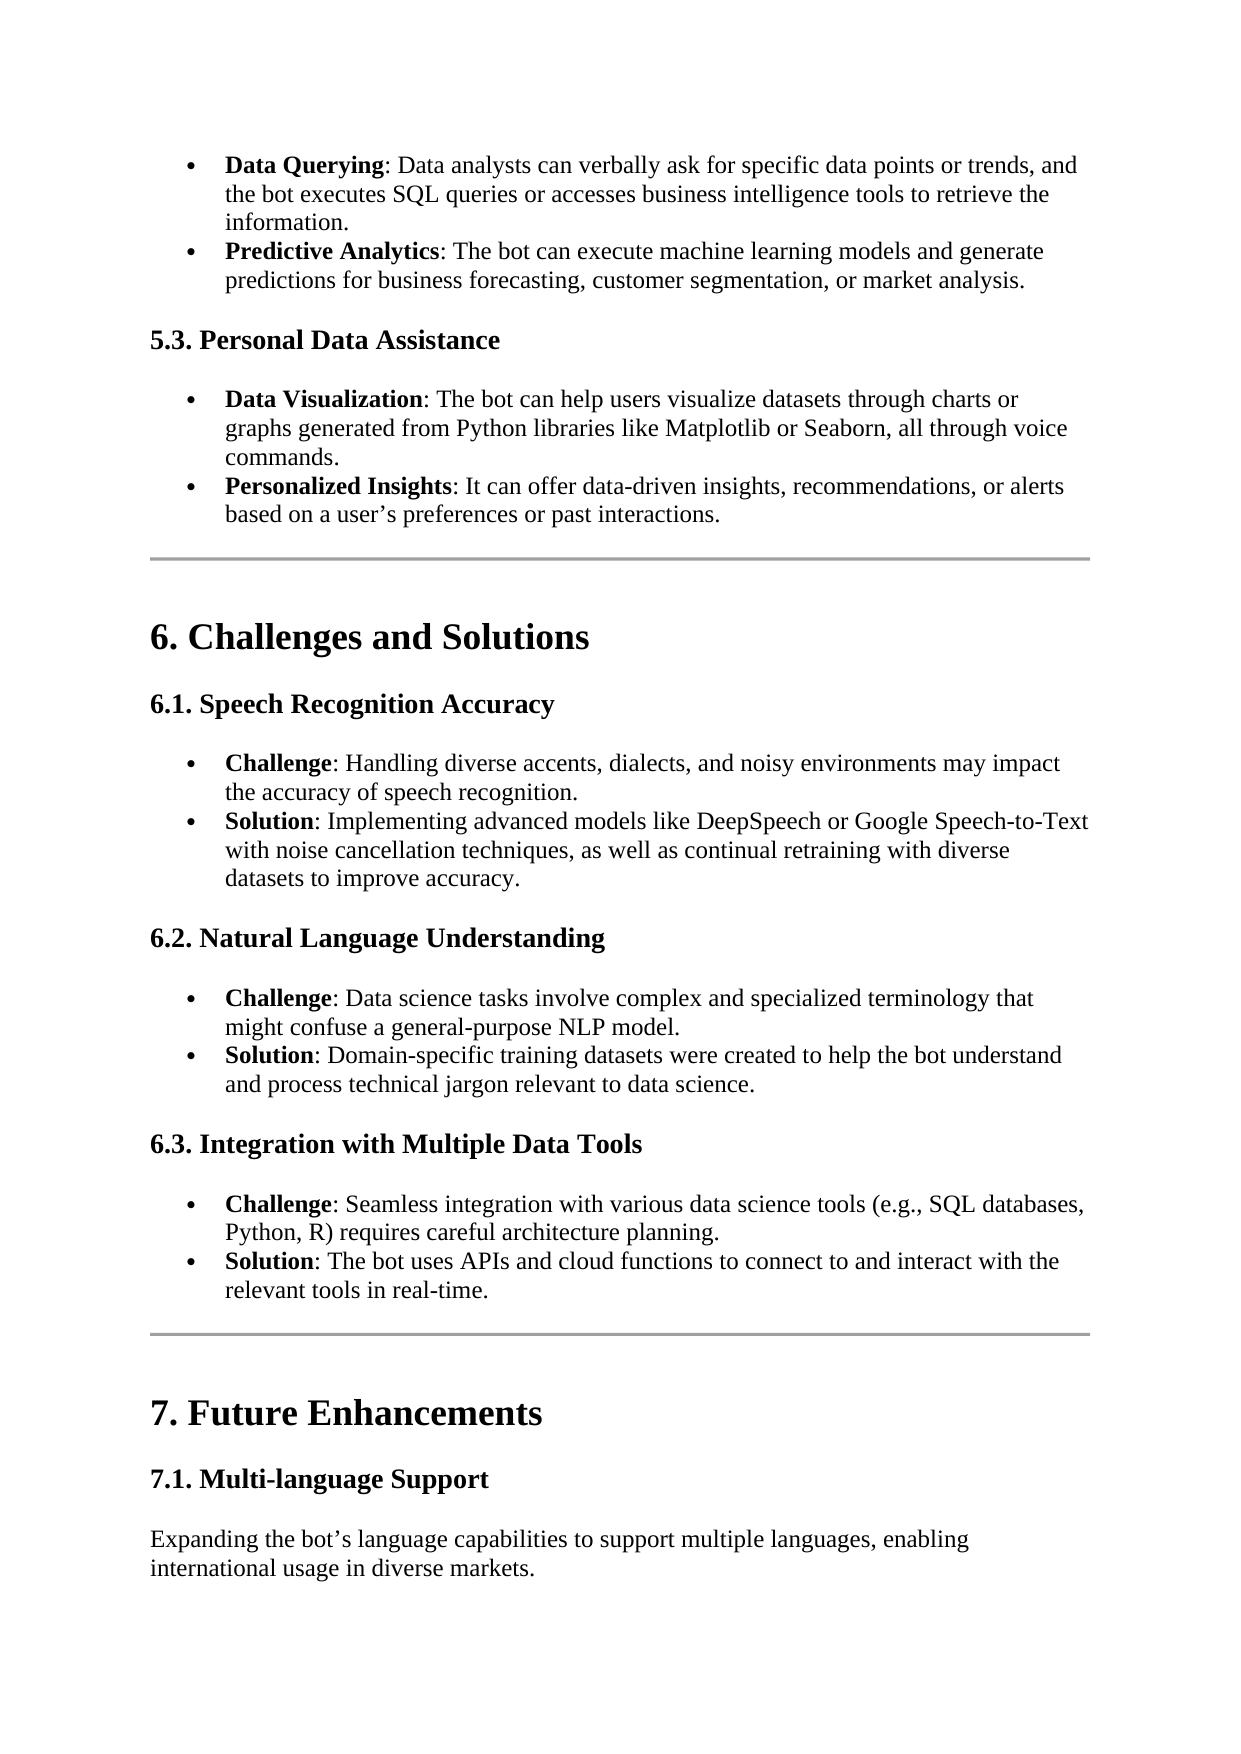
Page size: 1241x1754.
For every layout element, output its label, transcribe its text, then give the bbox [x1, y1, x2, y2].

list Solution: The bot uses APIs and cloud functions to connect to and interact with the relevant tools in real-time. [187, 1246, 1090, 1304]
list Challenge: Seamless integration with various data science tools (e.g., SQL databases, Python, R) requires careful architecture planning. [187, 1189, 1090, 1246]
text 5.3. Personal Data Assistance [150, 323, 1090, 355]
text Expanding the bot’s language capabilities to support multiple languages, enabling international usage in diverse markets. [150, 1524, 1090, 1581]
list Predictive Analytics: The bot can execute machine learning models and generate predictions for business forecasting, customer segmentation, or market analysis. [187, 236, 1090, 294]
list Challenge: Handling diverse accents, dialects, and noisy environments may impact the accuracy of speech recognition. [187, 748, 1090, 806]
text 6.3. Integration with Multiple Data Tools [150, 1127, 1090, 1159]
text 6.2. Natural Language Understanding [150, 921, 1090, 954]
list Challenge: Data science tasks involve complex and specialized terminology that might confuse a general-purpose NLP model. [187, 983, 1090, 1040]
list Data Visualization: The bot can help users visualize datasets through charts or graphs generated from Python libraries like Matplotlib or Seaborn, all through voice commands. [187, 384, 1090, 471]
text 7. Future Enhancements [150, 1390, 1090, 1433]
text 6. Challenges and Solutions [150, 614, 1090, 658]
text 6.1. Speech Recognition Accuracy [150, 687, 1090, 719]
list Personalized Insights: It can offer data-driven insights, recommendations, or alerts based on a user’s preferences or past interactions. [187, 471, 1090, 528]
list Solution: Domain-specific training datasets were created to help the bot understand and process technical jargon relevant to data science. [187, 1040, 1090, 1098]
list Data Querying: Data analysts can verbally ask for specific data points or trends, and the bot executes SQL queries or accesses business intelligence tools to retrieve the information. [187, 150, 1090, 236]
list Solution: Implementing advanced models like DeepSpeech or Google Speech-to-Text with noise cancellation techniques, as well as continual retraining with diverse datasets to improve accuracy. [187, 806, 1090, 892]
text 7.1. Multi-language Support [150, 1462, 1090, 1495]
